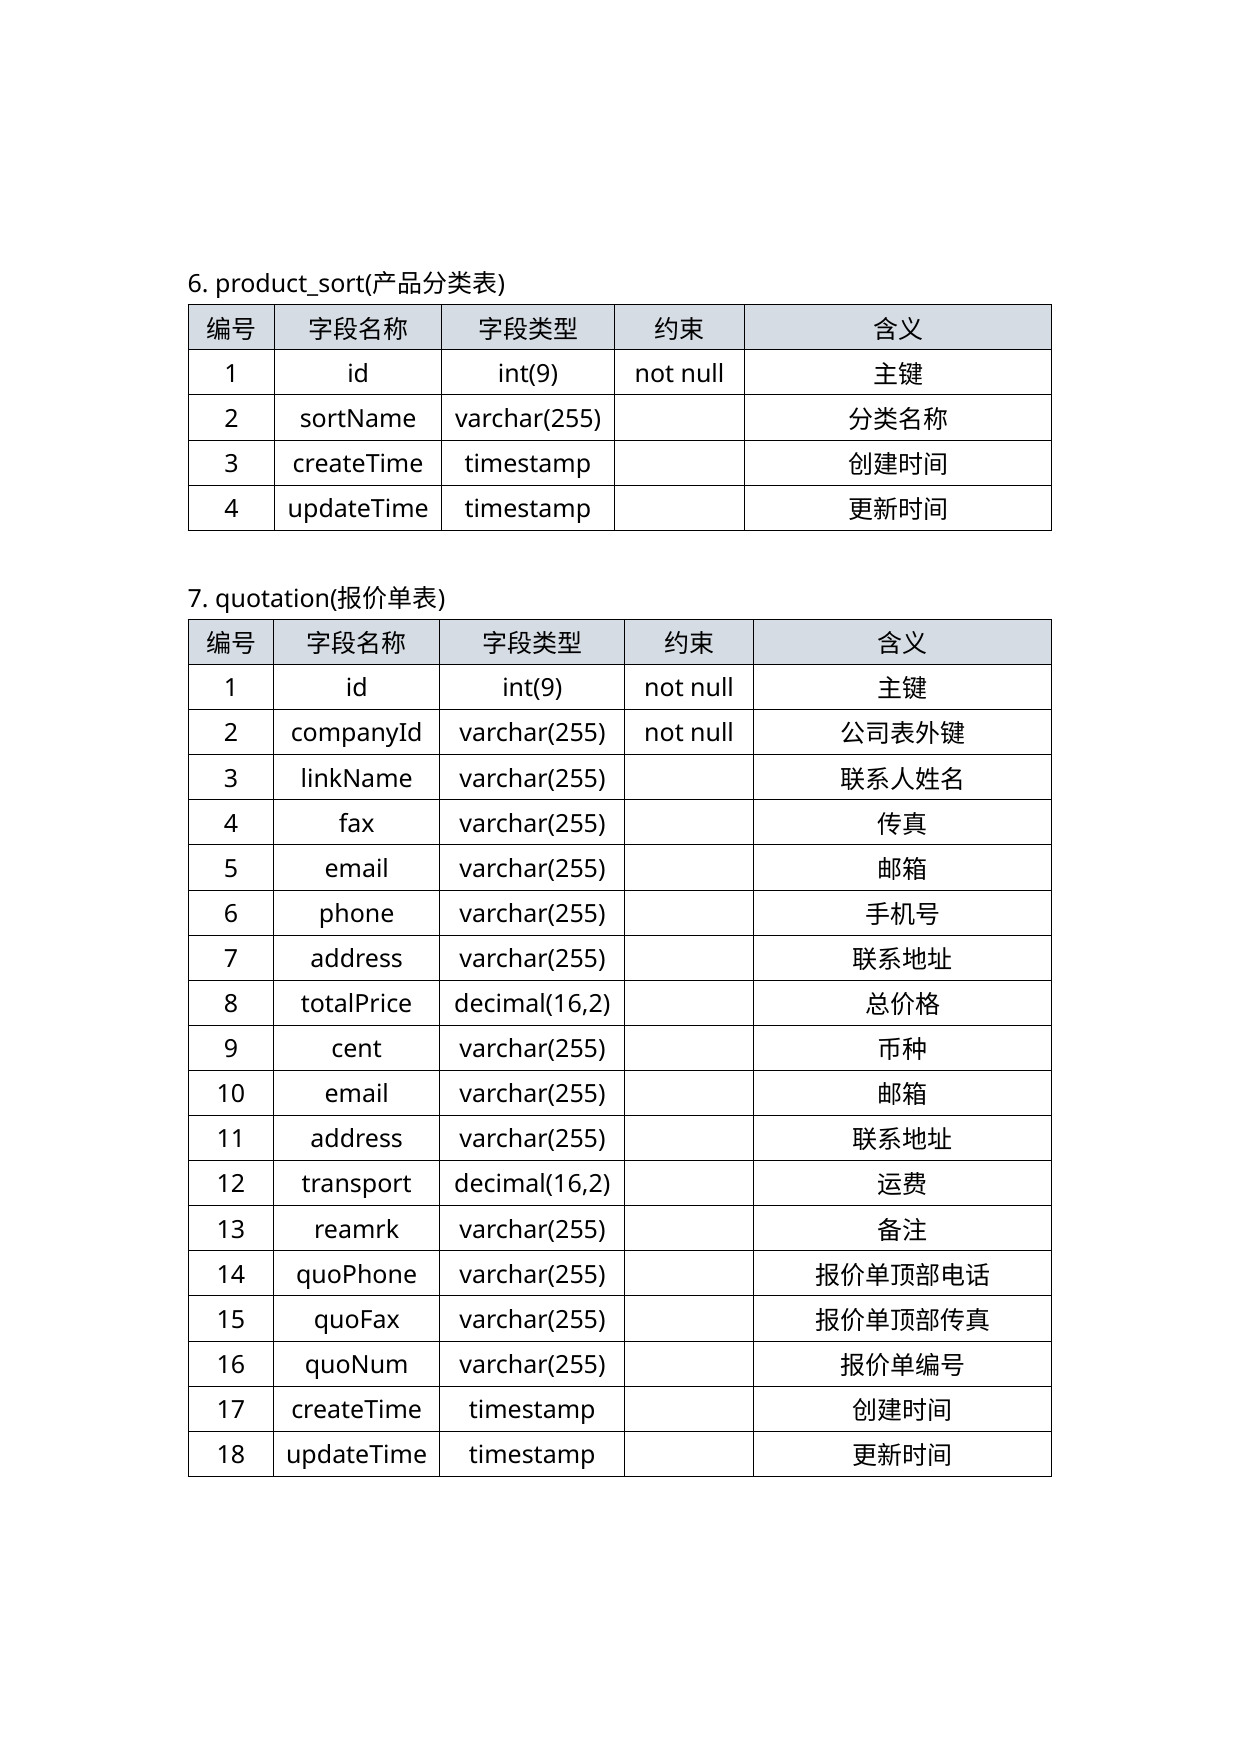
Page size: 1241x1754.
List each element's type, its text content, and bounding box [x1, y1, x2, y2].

table_cell [625, 1432, 753, 1476]
table_cell [625, 1071, 753, 1115]
table_cell 2 [189, 710, 273, 754]
table_cell 16 [189, 1342, 273, 1386]
table_cell address [274, 1116, 439, 1160]
table_cell 传真 [754, 800, 1051, 844]
table_header 编号 [189, 620, 273, 664]
table_header 字段名称 [274, 620, 439, 664]
table_header 编号 [189, 305, 274, 349]
table_cell decimal(16,2) [440, 981, 624, 1025]
table_cell 邮箱 [754, 845, 1051, 889]
table_cell id [274, 665, 439, 709]
table_cell 总价格 [754, 981, 1051, 1025]
table_cell varchar(255) [440, 1116, 624, 1160]
table_header 约束 [615, 305, 744, 349]
table_cell 分类名称 [745, 395, 1051, 439]
table_cell 运费 [754, 1161, 1051, 1205]
table_cell [615, 395, 744, 439]
table_cell 6 [189, 891, 273, 934]
table_cell [625, 1161, 753, 1205]
table_cell 创建时间 [754, 1387, 1051, 1431]
table_cell int(9) [440, 665, 624, 709]
table_cell [615, 486, 744, 530]
table_cell transport [274, 1161, 439, 1205]
table_cell [625, 981, 753, 1025]
table_cell not null [625, 710, 753, 754]
table_cell 联系地址 [754, 1116, 1051, 1160]
table_cell varchar(255) [440, 1071, 624, 1115]
table_cell 联系地址 [754, 936, 1051, 980]
table_cell 3 [189, 441, 274, 484]
table_cell [615, 441, 744, 484]
table_cell 报价单顶部电话 [754, 1251, 1051, 1295]
table_cell id [275, 350, 441, 394]
table_cell timestamp [442, 441, 614, 484]
table_cell 10 [189, 1071, 273, 1115]
table_cell email [274, 845, 439, 889]
table_cell varchar(255) [442, 395, 614, 439]
table_cell createTime [275, 441, 441, 484]
table_cell 币种 [754, 1026, 1051, 1070]
table_cell varchar(255) [440, 891, 624, 934]
table_cell 更新时间 [754, 1432, 1051, 1476]
table_cell 主键 [745, 350, 1051, 394]
table_cell 4 [189, 800, 273, 844]
table_cell int(9) [442, 350, 614, 394]
table_cell 备注 [754, 1206, 1051, 1250]
table_cell 更新时间 [745, 486, 1051, 530]
table_cell sortName [275, 395, 441, 439]
table_cell updateTime [274, 1432, 439, 1476]
table_cell 2 [189, 395, 274, 439]
table_cell 5 [189, 845, 273, 889]
table_header 约束 [625, 620, 753, 664]
table_cell varchar(255) [440, 936, 624, 980]
table_cell 1 [189, 665, 273, 709]
table_cell 14 [189, 1251, 273, 1295]
table_cell 13 [189, 1206, 273, 1250]
table_cell not null [615, 350, 744, 394]
table_cell 3 [189, 755, 273, 799]
table_cell createTime [274, 1387, 439, 1431]
table_cell totalPrice [274, 981, 439, 1025]
table_cell [625, 1342, 753, 1386]
table_cell cent [274, 1026, 439, 1070]
table_cell 主键 [754, 665, 1051, 709]
table_header 字段名称 [275, 305, 441, 349]
table_cell quoPhone [274, 1251, 439, 1295]
table_cell reamrk [274, 1206, 439, 1250]
table_cell 17 [189, 1387, 273, 1431]
table_cell 报价单顶部传真 [754, 1296, 1051, 1341]
table_cell 联系人姓名 [754, 755, 1051, 799]
table_cell phone [274, 891, 439, 934]
table_cell address [274, 936, 439, 980]
table_header 字段类型 [442, 305, 614, 349]
table_cell varchar(255) [440, 1026, 624, 1070]
text 7. quotation(报价单表) [187, 575, 1053, 619]
table_cell [625, 755, 753, 799]
table_cell varchar(255) [440, 1251, 624, 1295]
table_cell quoFax [274, 1296, 439, 1341]
table_header 含义 [745, 305, 1051, 349]
table_cell 创建时间 [745, 441, 1051, 484]
table_cell timestamp [440, 1387, 624, 1431]
table_cell 报价单编号 [754, 1342, 1051, 1386]
table_cell varchar(255) [440, 845, 624, 889]
table_cell [625, 800, 753, 844]
table_cell [625, 936, 753, 980]
text 6. product_sort(产品分类表) [187, 260, 1053, 304]
table_cell 9 [189, 1026, 273, 1070]
table_cell [625, 1206, 753, 1250]
table_cell quoNum [274, 1342, 439, 1386]
table_cell [625, 1116, 753, 1160]
table_cell fax [274, 800, 439, 844]
table_cell linkName [274, 755, 439, 799]
table_cell 邮箱 [754, 1071, 1051, 1115]
table_cell [625, 1296, 753, 1341]
table_cell [625, 845, 753, 889]
table_cell [625, 1251, 753, 1295]
table_cell 18 [189, 1432, 273, 1476]
table_cell email [274, 1071, 439, 1115]
table_cell decimal(16,2) [440, 1161, 624, 1205]
table_cell varchar(255) [440, 1296, 624, 1341]
table_cell 15 [189, 1296, 273, 1341]
table_cell 11 [189, 1116, 273, 1160]
table_cell [625, 1387, 753, 1431]
table_cell companyId [274, 710, 439, 754]
table_cell varchar(255) [440, 755, 624, 799]
table_cell updateTime [275, 486, 441, 530]
table_cell varchar(255) [440, 1206, 624, 1250]
table_cell [625, 1026, 753, 1070]
table_cell varchar(255) [440, 1342, 624, 1386]
table_cell [625, 891, 753, 934]
table_header 含义 [754, 620, 1051, 664]
table_cell timestamp [440, 1432, 624, 1476]
table_cell 7 [189, 936, 273, 980]
table_cell not null [625, 665, 753, 709]
table_cell 8 [189, 981, 273, 1025]
table_cell timestamp [442, 486, 614, 530]
table_cell 公司表外键 [754, 710, 1051, 754]
table_cell 手机号 [754, 891, 1051, 934]
table_cell varchar(255) [440, 800, 624, 844]
table_cell 4 [189, 486, 274, 530]
table_cell varchar(255) [440, 710, 624, 754]
table_cell 1 [189, 350, 274, 394]
table_header 字段类型 [440, 620, 624, 664]
table_cell 12 [189, 1161, 273, 1205]
